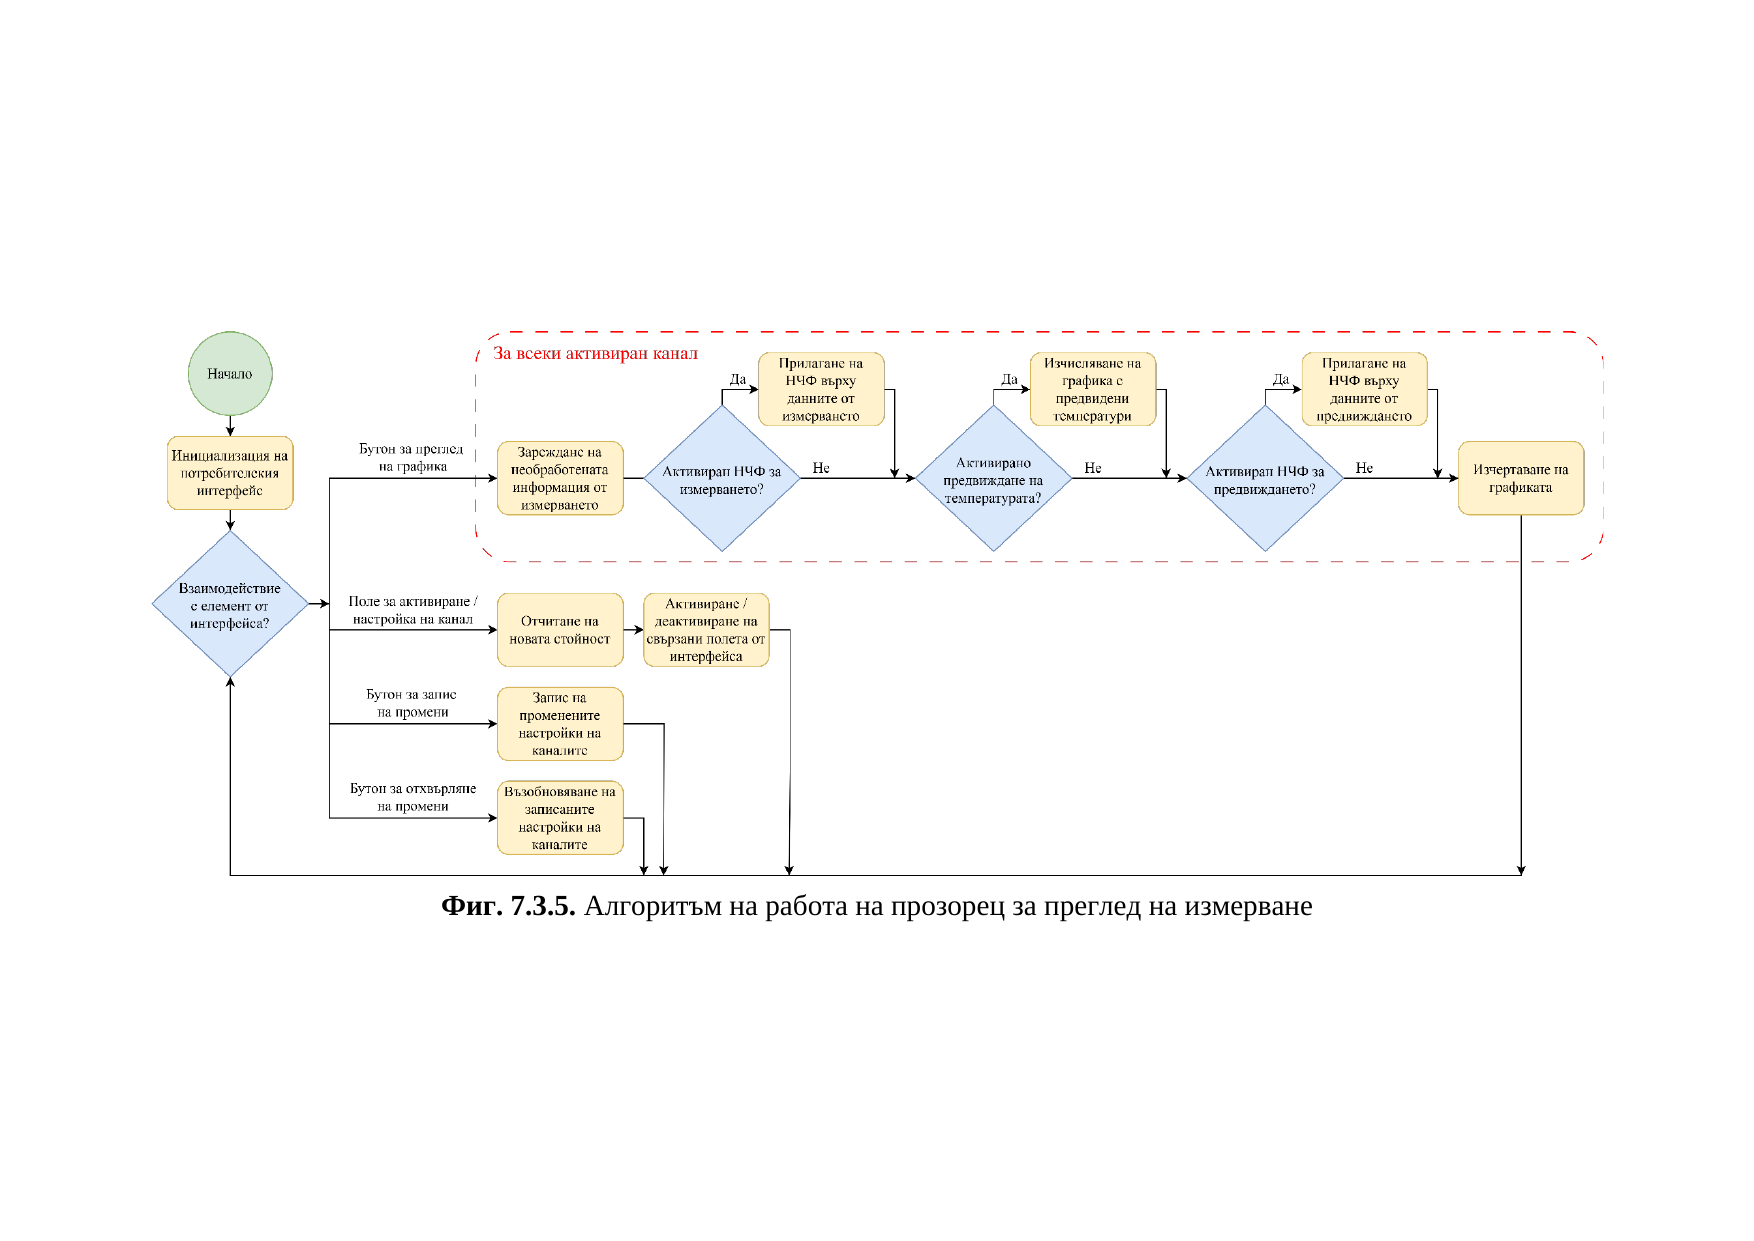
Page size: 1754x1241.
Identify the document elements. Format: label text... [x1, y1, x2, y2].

picture [150, 331, 1604, 884]
text Фиг. 7.3.5. Алгоритъм на работа на прозорец за преглед на измерване [147, 888, 1607, 922]
